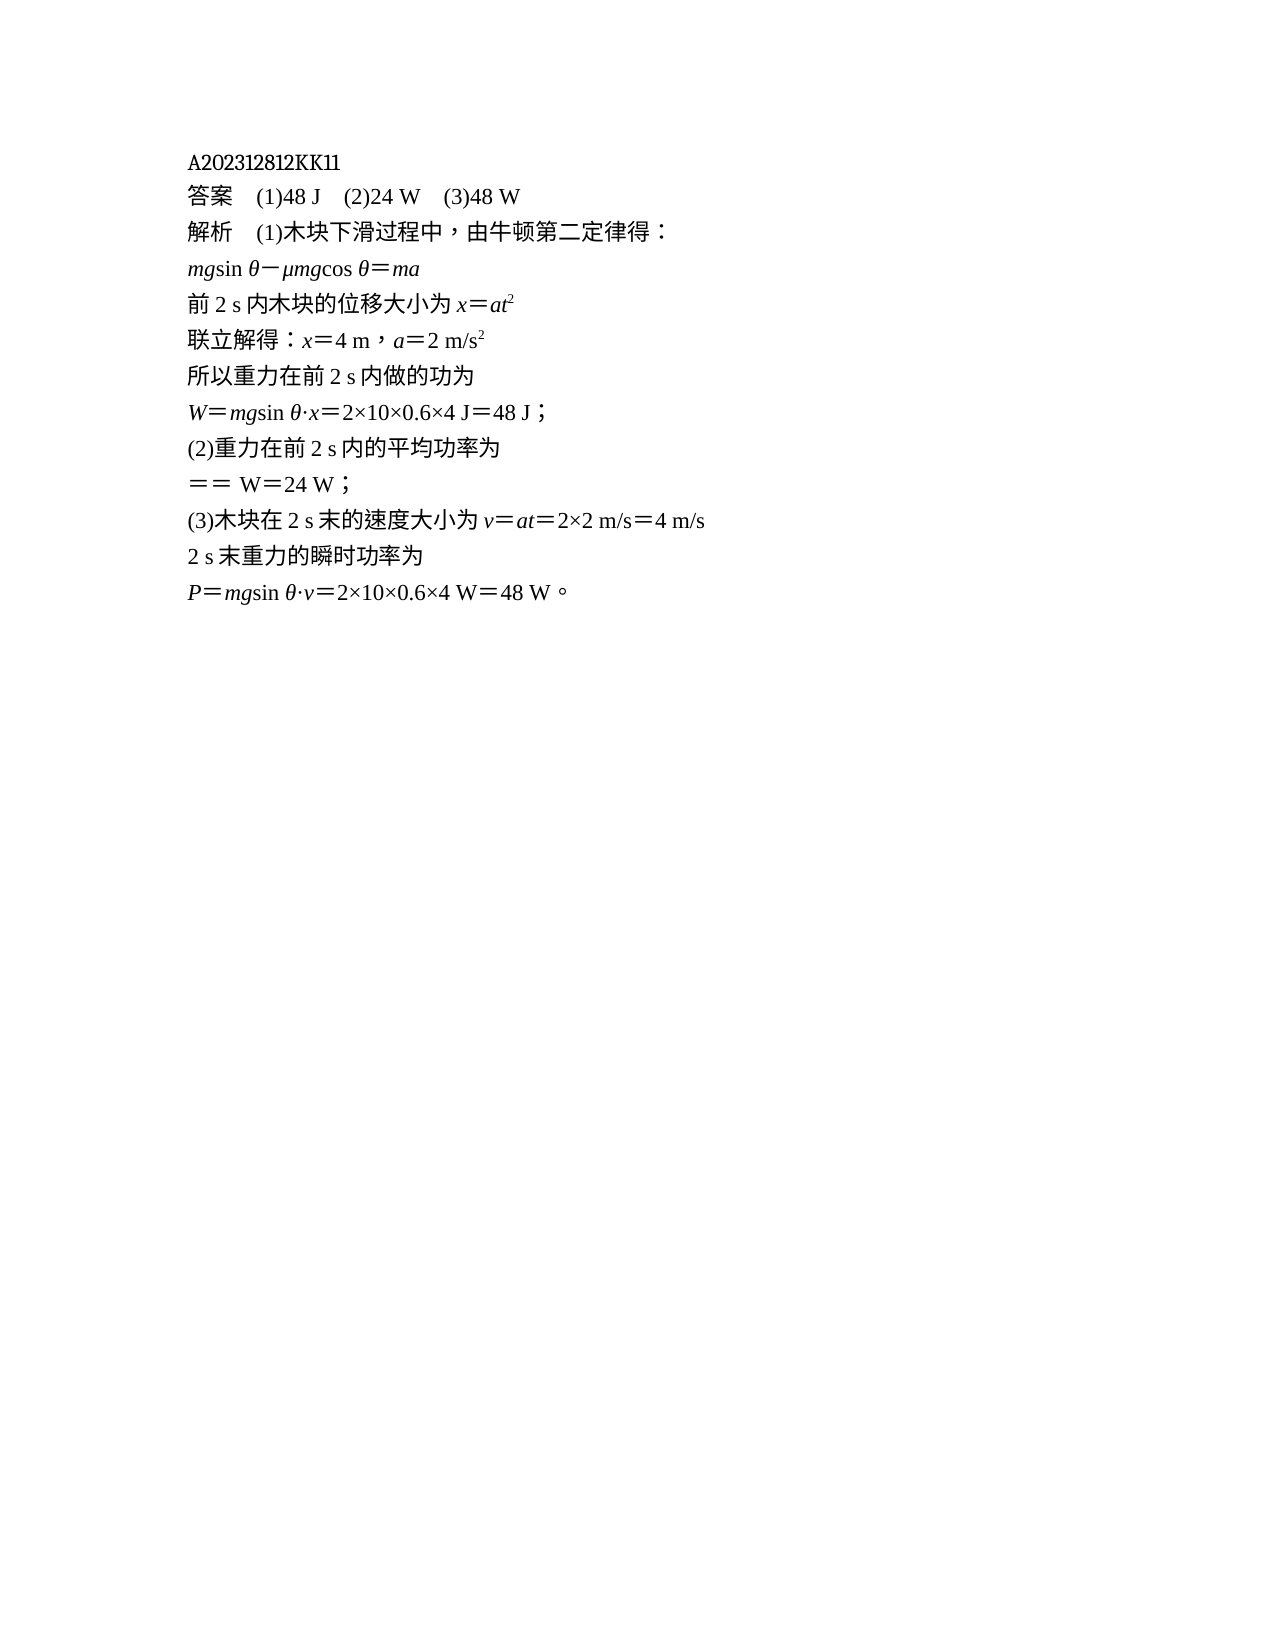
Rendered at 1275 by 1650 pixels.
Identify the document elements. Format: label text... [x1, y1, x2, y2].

text (3)木块在2 s末的速度大小为v＝at＝2×2 m/s＝4 m/s [187, 504, 1087, 535]
text 联立解得：x＝4 m，a＝2 m/s2 [187, 324, 1087, 355]
text A202312812KK11 [187, 150, 1087, 176]
text P＝mgsin θ·v＝2×10×0.6×4 W＝48 W。 [187, 576, 1087, 607]
text 所以重力在前2 s内做的功为 [187, 360, 1087, 391]
text W＝mgsin θ·x＝2×10×0.6×4 J＝48 J； [187, 396, 1087, 427]
text (2)重力在前2 s内的平均功率为 [187, 432, 1087, 463]
text 2 s末重力的瞬时功率为 [187, 539, 1087, 571]
text 前2 s内木块的位移大小为x＝at2 [187, 288, 1087, 319]
text mgsin θ－μmgcos θ＝ma [187, 252, 1087, 283]
text ＝＝ W＝24 W； [187, 468, 1087, 499]
text 解析 (1)木块下滑过程中，由牛顿第二定律得： [187, 216, 1087, 247]
text 答案 (1)48 J (2)24 W (3)48 W [187, 180, 1087, 211]
